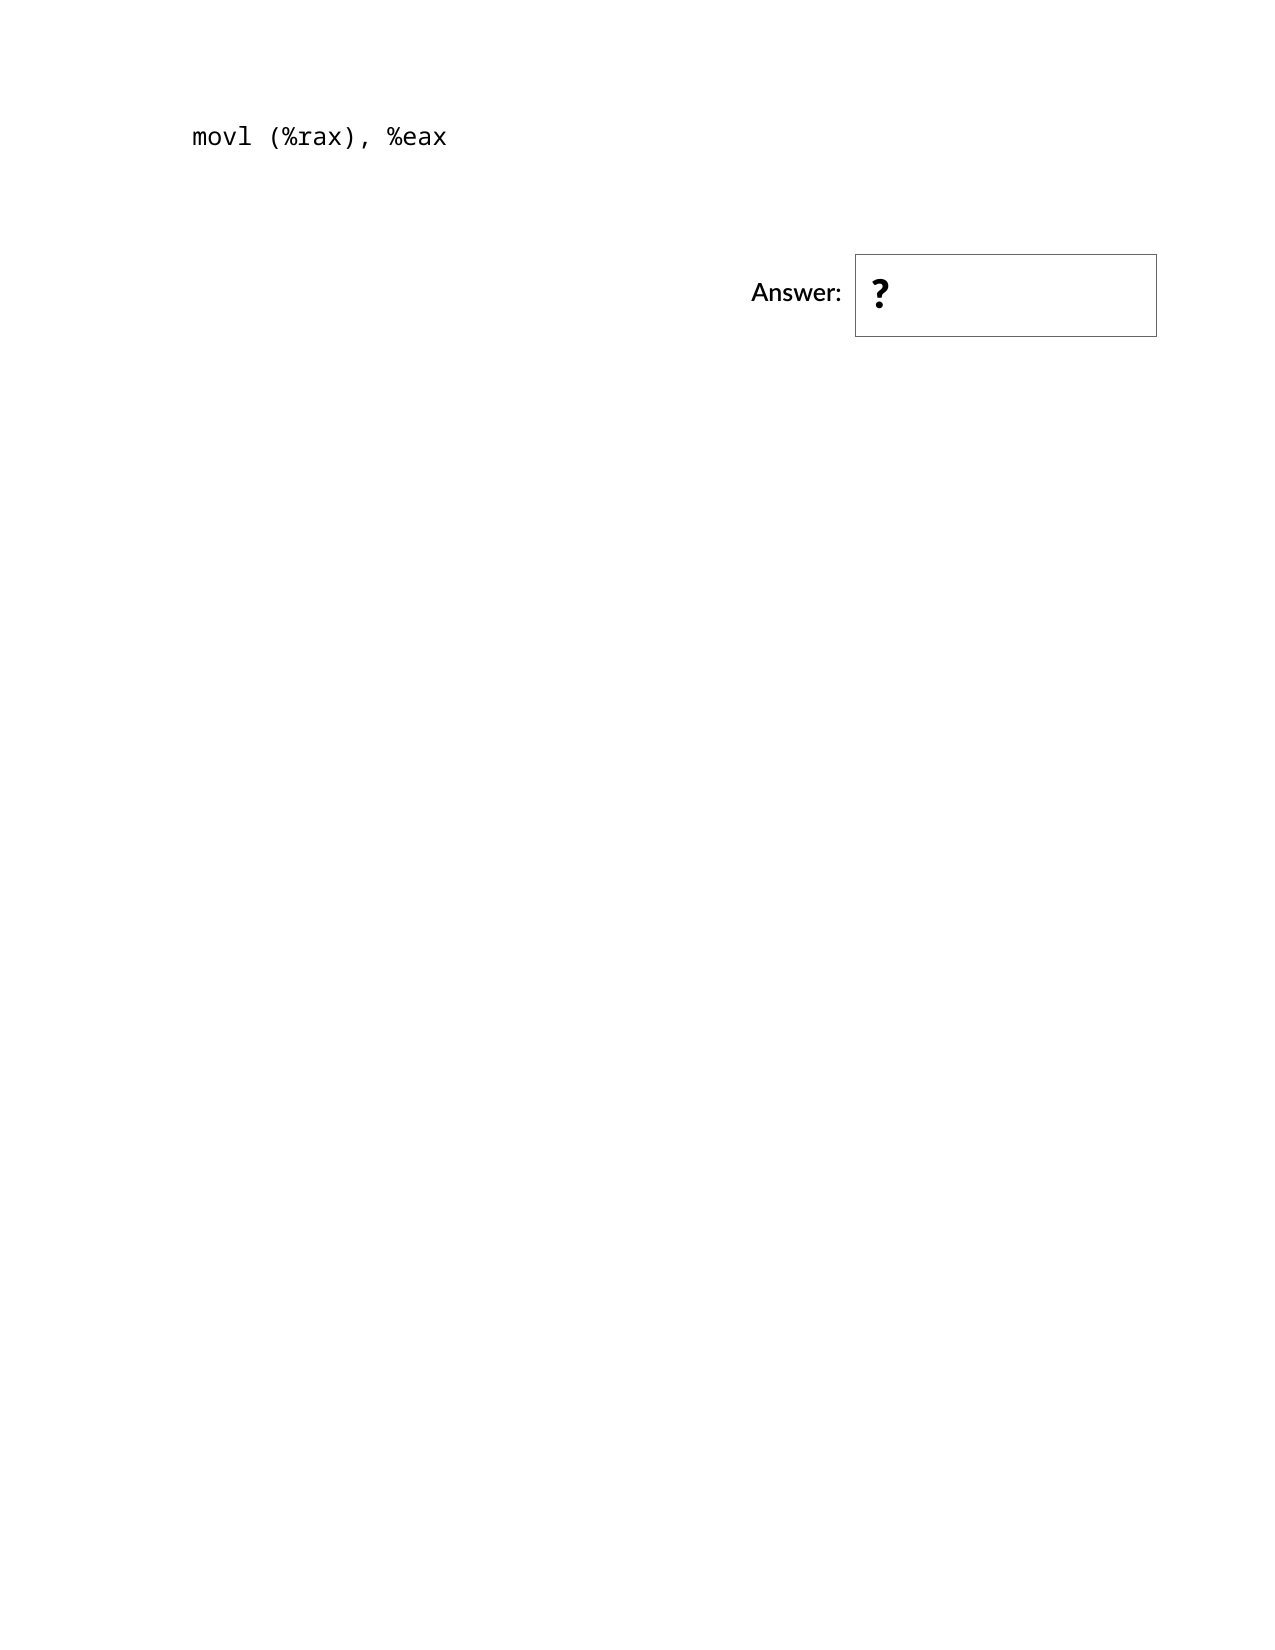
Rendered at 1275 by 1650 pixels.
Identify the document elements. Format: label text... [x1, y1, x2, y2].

text movl (%rax), %eax [118, 118, 1157, 152]
